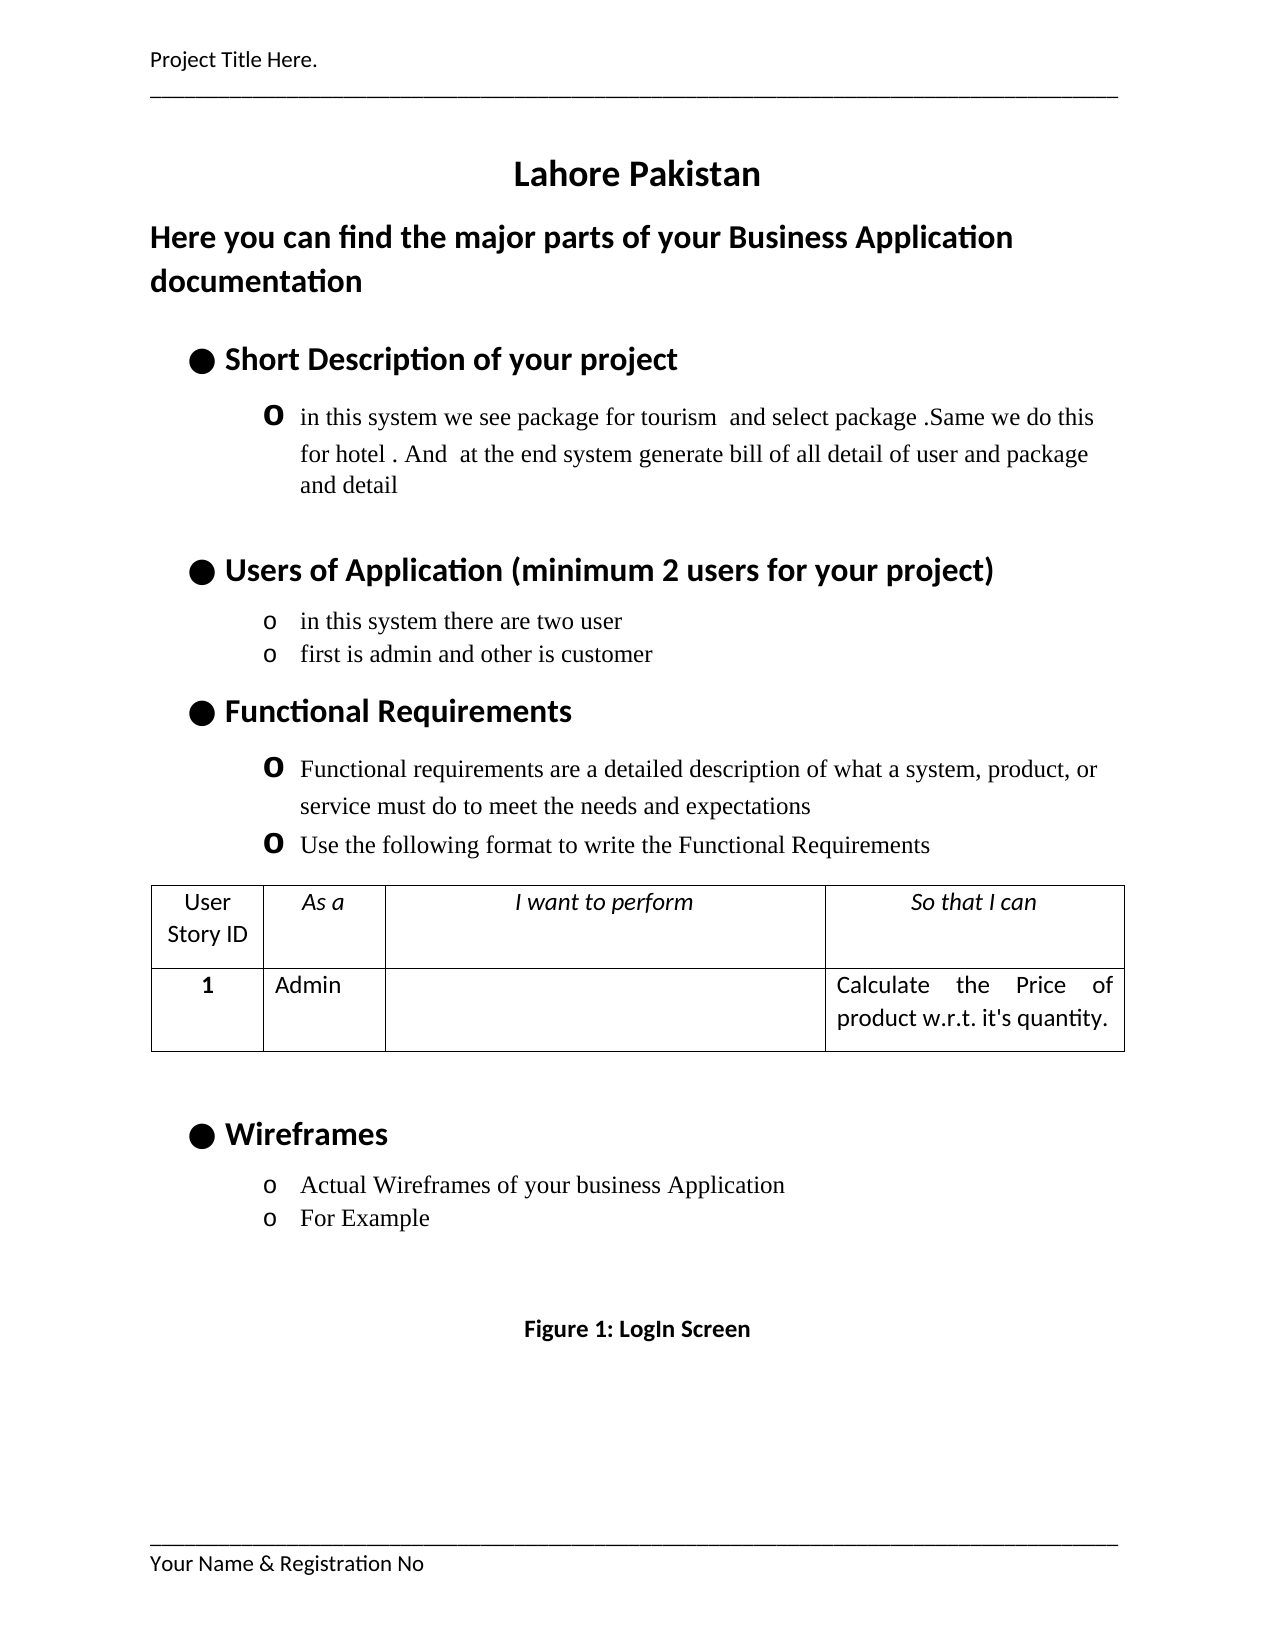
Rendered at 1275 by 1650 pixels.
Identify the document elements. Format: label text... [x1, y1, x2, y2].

table_header As a [264, 886, 385, 968]
table_header I want to perform [386, 886, 825, 968]
table_cell Admin [264, 969, 385, 1051]
list first is admin and other is customer [262, 639, 1125, 670]
table_header So that I can [826, 886, 1124, 968]
text Here you can find the major parts of your Business Application documentation [150, 216, 1125, 301]
list in this system we see package for tourism and select package .Same we do this for hotel . And at the end system generate bill of all detail of user and package and detail [262, 394, 1125, 499]
list Functional Requirements [187, 673, 1125, 741]
table_cell Calculate the Price of product w.r.t. it's quantity. [826, 969, 1124, 1051]
list For Example [262, 1203, 1125, 1234]
table_cell [386, 969, 825, 1051]
table_cell 1 [152, 969, 263, 1051]
list Use the following format to write the Functional Requirements [262, 822, 1125, 865]
table_header User Story ID [152, 886, 263, 968]
list in this system there are two user [262, 606, 1125, 637]
text Figure 1: LogIn Screen [150, 1314, 1125, 1344]
list Wireframes [187, 1096, 1125, 1164]
list Actual Wireframes of your business Application [262, 1170, 1125, 1201]
list Short Description of your project [187, 321, 1125, 389]
text Lahore Pakistan [150, 150, 1125, 196]
list Users of Application (minimum 2 users for your project) [187, 532, 1125, 601]
list Functional requirements are a detailed description of what a system, product, or service must do to meet the needs and expectations [262, 746, 1125, 820]
